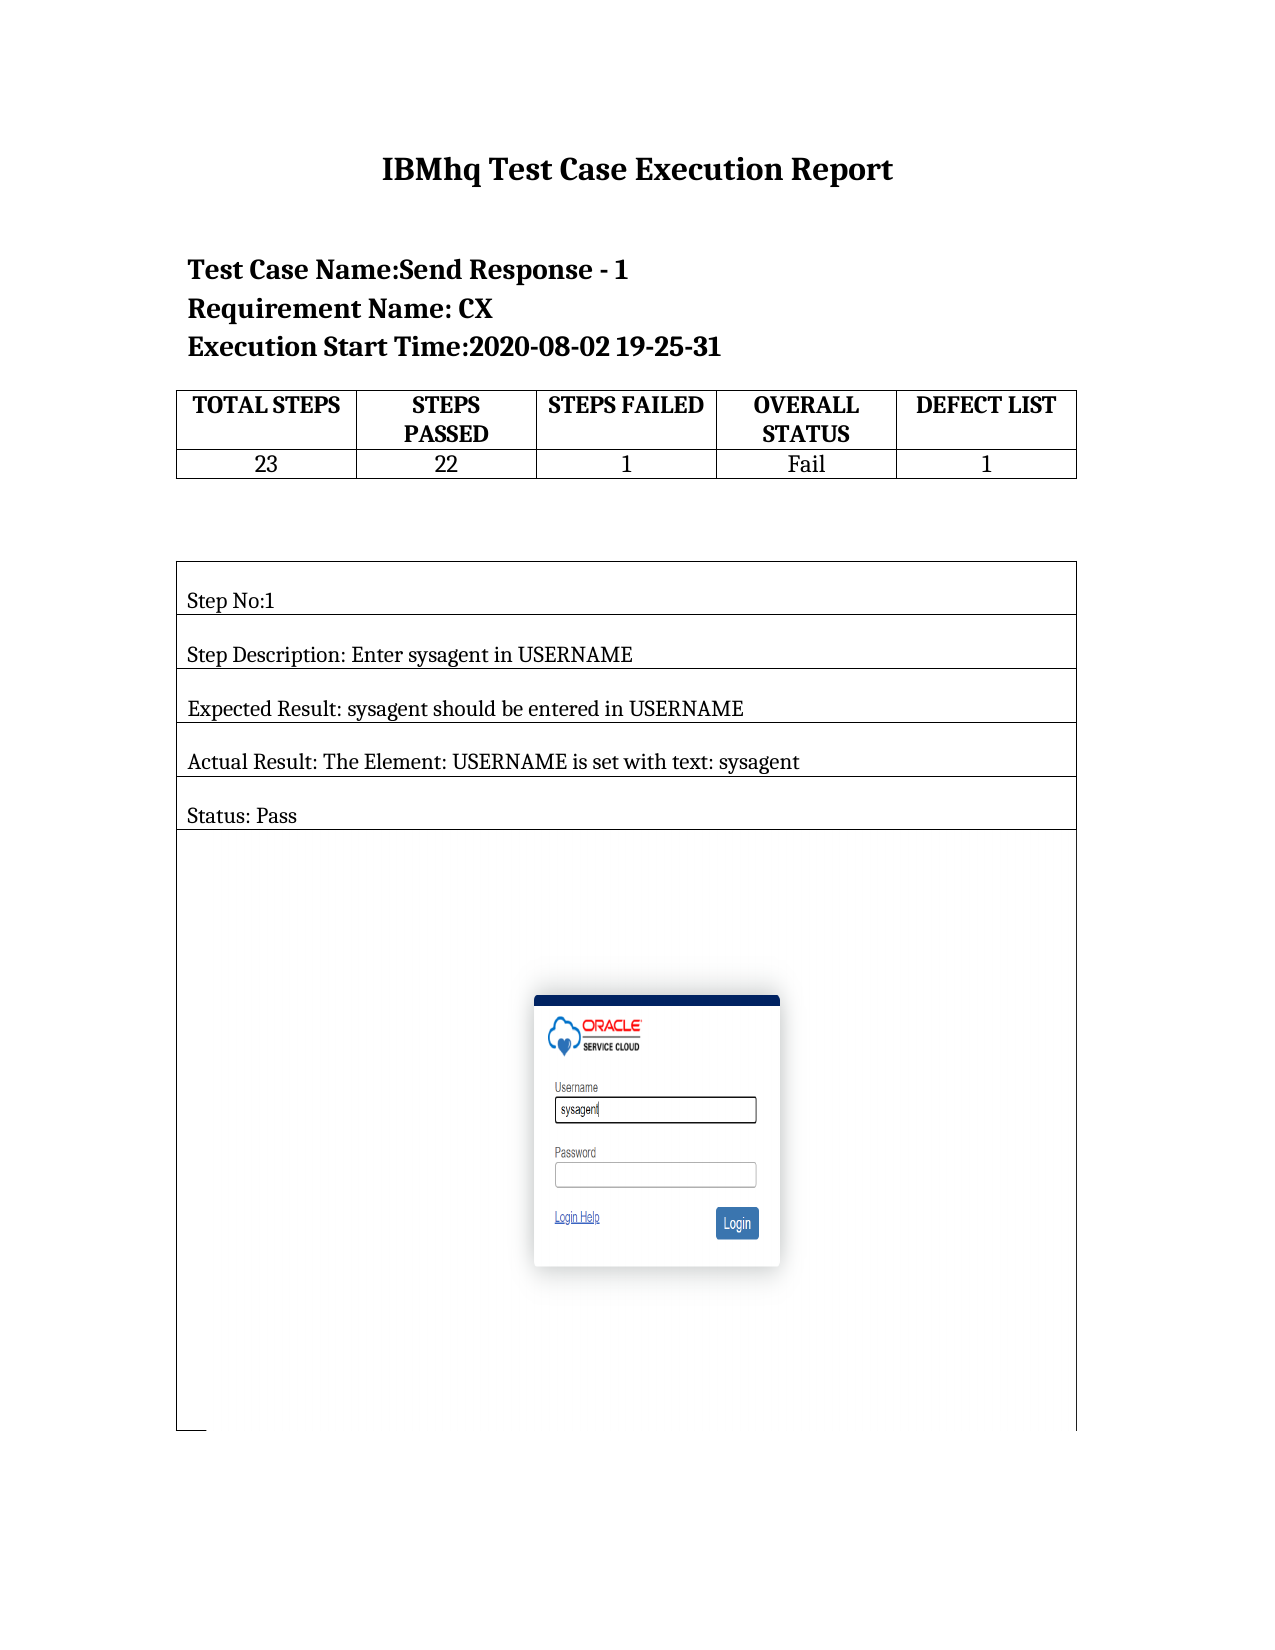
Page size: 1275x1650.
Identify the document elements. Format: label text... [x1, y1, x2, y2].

text IBMhq Test Case Execution Report [187, 150, 1087, 188]
table_cell 1 [897, 450, 1076, 478]
table_cell 23 [177, 450, 356, 478]
table_cell Step Description: Enter sysagent in USERNAME [177, 615, 1076, 668]
table_cell [177, 830, 206, 1430]
text Test Case Name:Send Response - 1 Requirement Name: CX Execution Start Time:2020-08-02 19-25-31 [187, 215, 1087, 364]
table_header DEFECT LIST [897, 391, 1076, 448]
table_header STEPS PASSED [357, 391, 536, 448]
table_cell 1 [537, 450, 716, 478]
picture [206, 830, 1077, 1431]
table_cell 22 [357, 450, 536, 478]
table_cell Status: Pass [177, 777, 1076, 829]
table_header TOTAL STEPS [177, 391, 356, 448]
table_header OVERALL STATUS [717, 391, 896, 448]
table_cell Fail [717, 450, 896, 478]
table_header STEPS FAILED [537, 391, 716, 448]
table_cell Expected Result: sysagent should be entered in USERNAME [177, 669, 1076, 722]
table_header Step No:1 [177, 562, 1076, 614]
table_cell Actual Result: The Element: USERNAME is set with text: sysagent [177, 723, 1076, 776]
